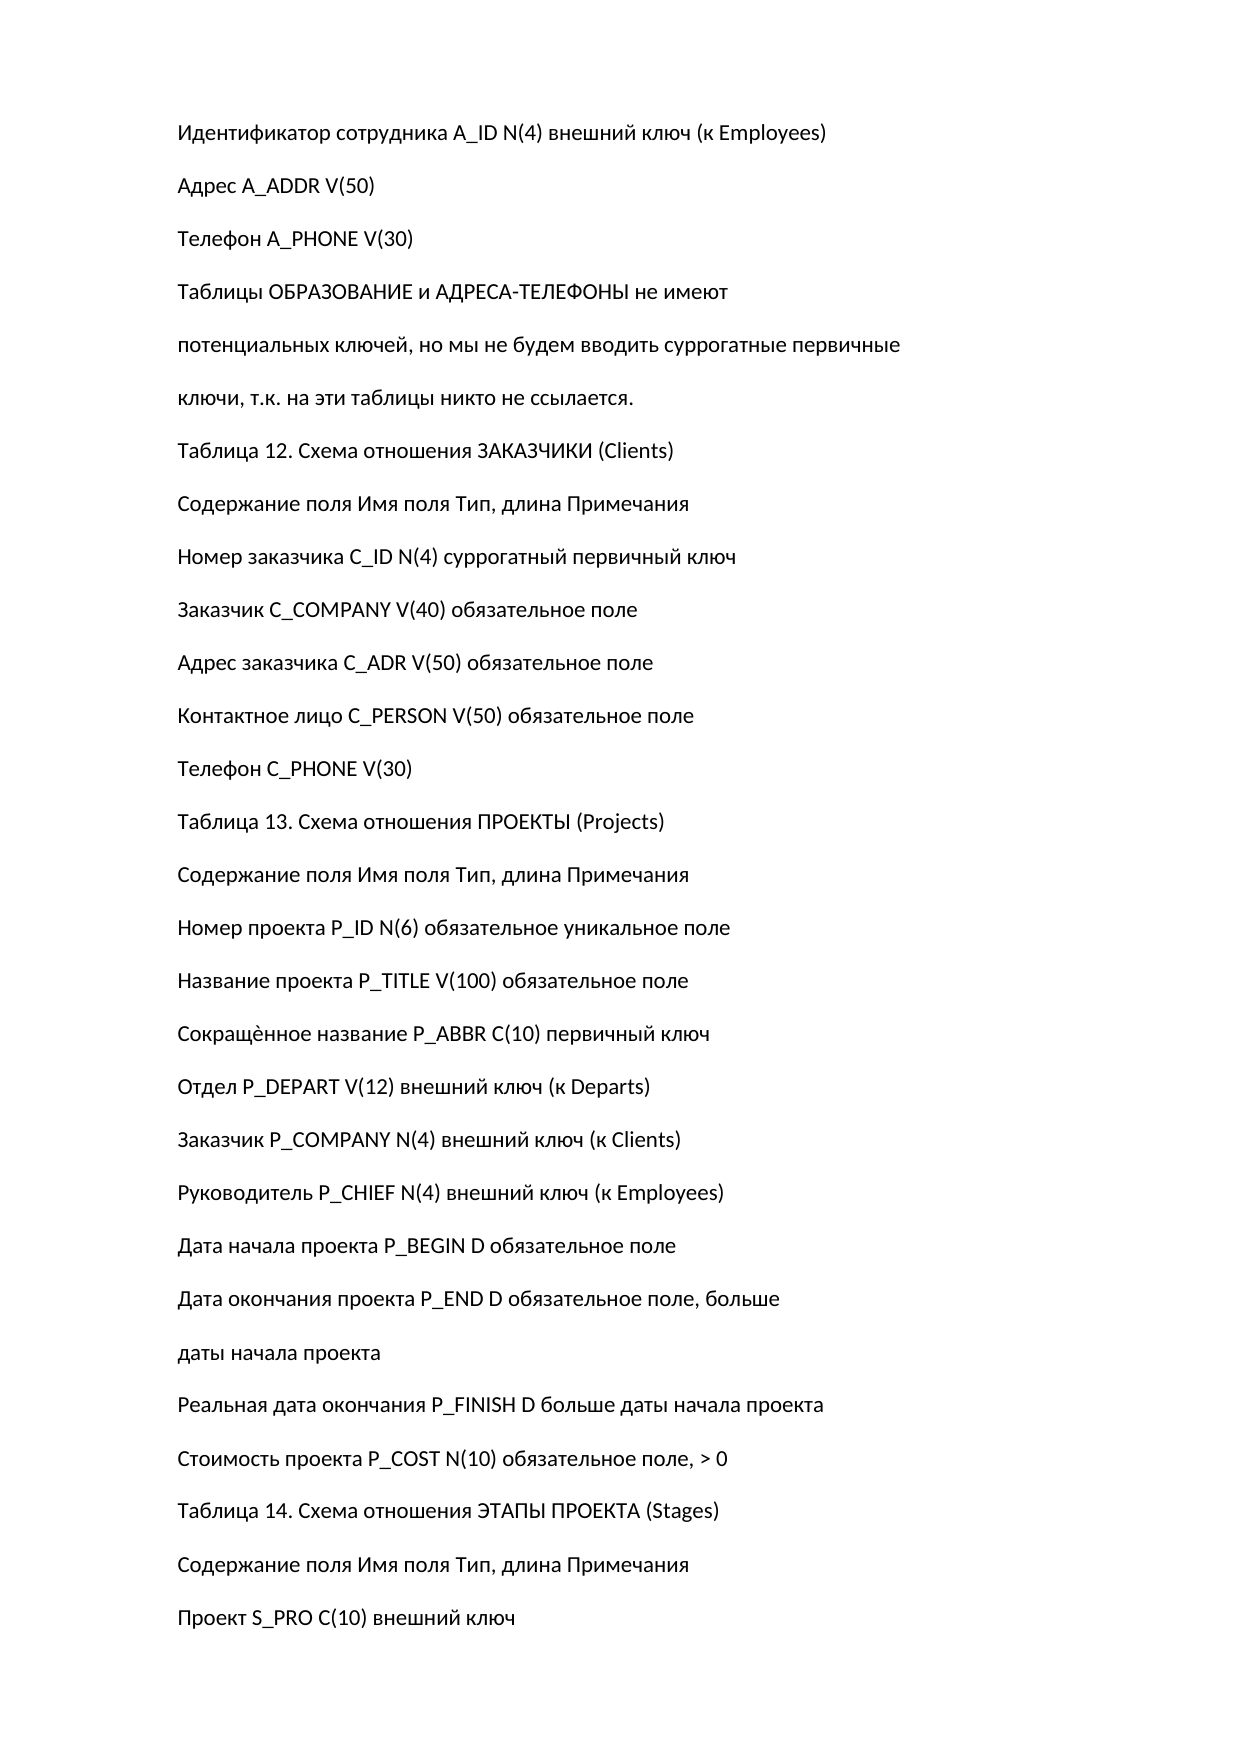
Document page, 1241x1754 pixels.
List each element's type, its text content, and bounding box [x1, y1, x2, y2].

text Содержание поля Имя поля Тип, длина Примечания [177, 489, 1152, 517]
text Содержание поля Имя поля Тип, длина Примечания [177, 860, 1152, 888]
text Таблица 12. Схема отношения ЗАКАЗЧИКИ (Clients) [177, 436, 1152, 464]
text Стоимость проекта P_COST N(10) обязательное поле, > 0 [177, 1444, 1152, 1472]
text Адрес A_ADDR V(50) [177, 171, 1152, 199]
text Адрес заказчика C_ADR V(50) обязательное поле [177, 648, 1152, 676]
text Номер проекта P_ID N(6) обязательное уникальное поле [177, 913, 1152, 941]
text Руководитель P_CHIEF N(4) внешний ключ (к Employees) [177, 1178, 1152, 1207]
text Таблица 13. Схема отношения ПРОЕКТЫ (Projects) [177, 807, 1152, 835]
text Таблица 14. Схема отношения ЭТАПЫ ПРОЕКТА (Stages) [177, 1497, 1152, 1525]
text Отдел P_DEPART V(12) внешний ключ (к Departs) [177, 1072, 1152, 1101]
text Дата начала проекта P_BEGIN D обязательное поле [177, 1232, 1152, 1259]
text Заказчик P_COMPANY N(4) внешний ключ (к Clients) [177, 1126, 1152, 1153]
text Реальная дата окончания P_FINISH D больше даты начала проекта [177, 1391, 1152, 1419]
text Дата окончания проекта P_END D обязательное поле, больше [177, 1284, 1152, 1313]
text даты начала проекта [177, 1338, 1152, 1366]
text Сокращѐнное название P_ABBR С(10) первичный ключ [177, 1019, 1152, 1047]
text Телефон A_PHONE V(30) [177, 224, 1152, 252]
text Номер заказчика C_ID N(4) суррогатный первичный ключ [177, 542, 1152, 570]
text Содержание поля Имя поля Тип, длина Примечания [177, 1550, 1152, 1578]
text Идентификатор сотрудника A_ID N(4) внешний ключ (к Employees) [177, 118, 1152, 146]
text ключи, т.к. на эти таблицы никто не ссылается. [177, 383, 1152, 411]
text Таблицы ОБРАЗОВАНИЕ и АДРЕСА-ТЕЛЕФОНЫ не имеют [177, 277, 1152, 305]
text Телефон C_PHONE V(30) [177, 754, 1152, 782]
text потенциальных ключей, но мы не будем вводить суррогатные первичные [177, 330, 1152, 358]
text Заказчик C_COMPANY V(40) обязательное поле [177, 595, 1152, 623]
text Проект S_PRO C(10) внешний ключ [177, 1603, 1152, 1631]
text Название проекта P_TITLE V(100) обязательное поле [177, 966, 1152, 994]
text Контактное лицо C_PERSON V(50) обязательное поле [177, 701, 1152, 729]
